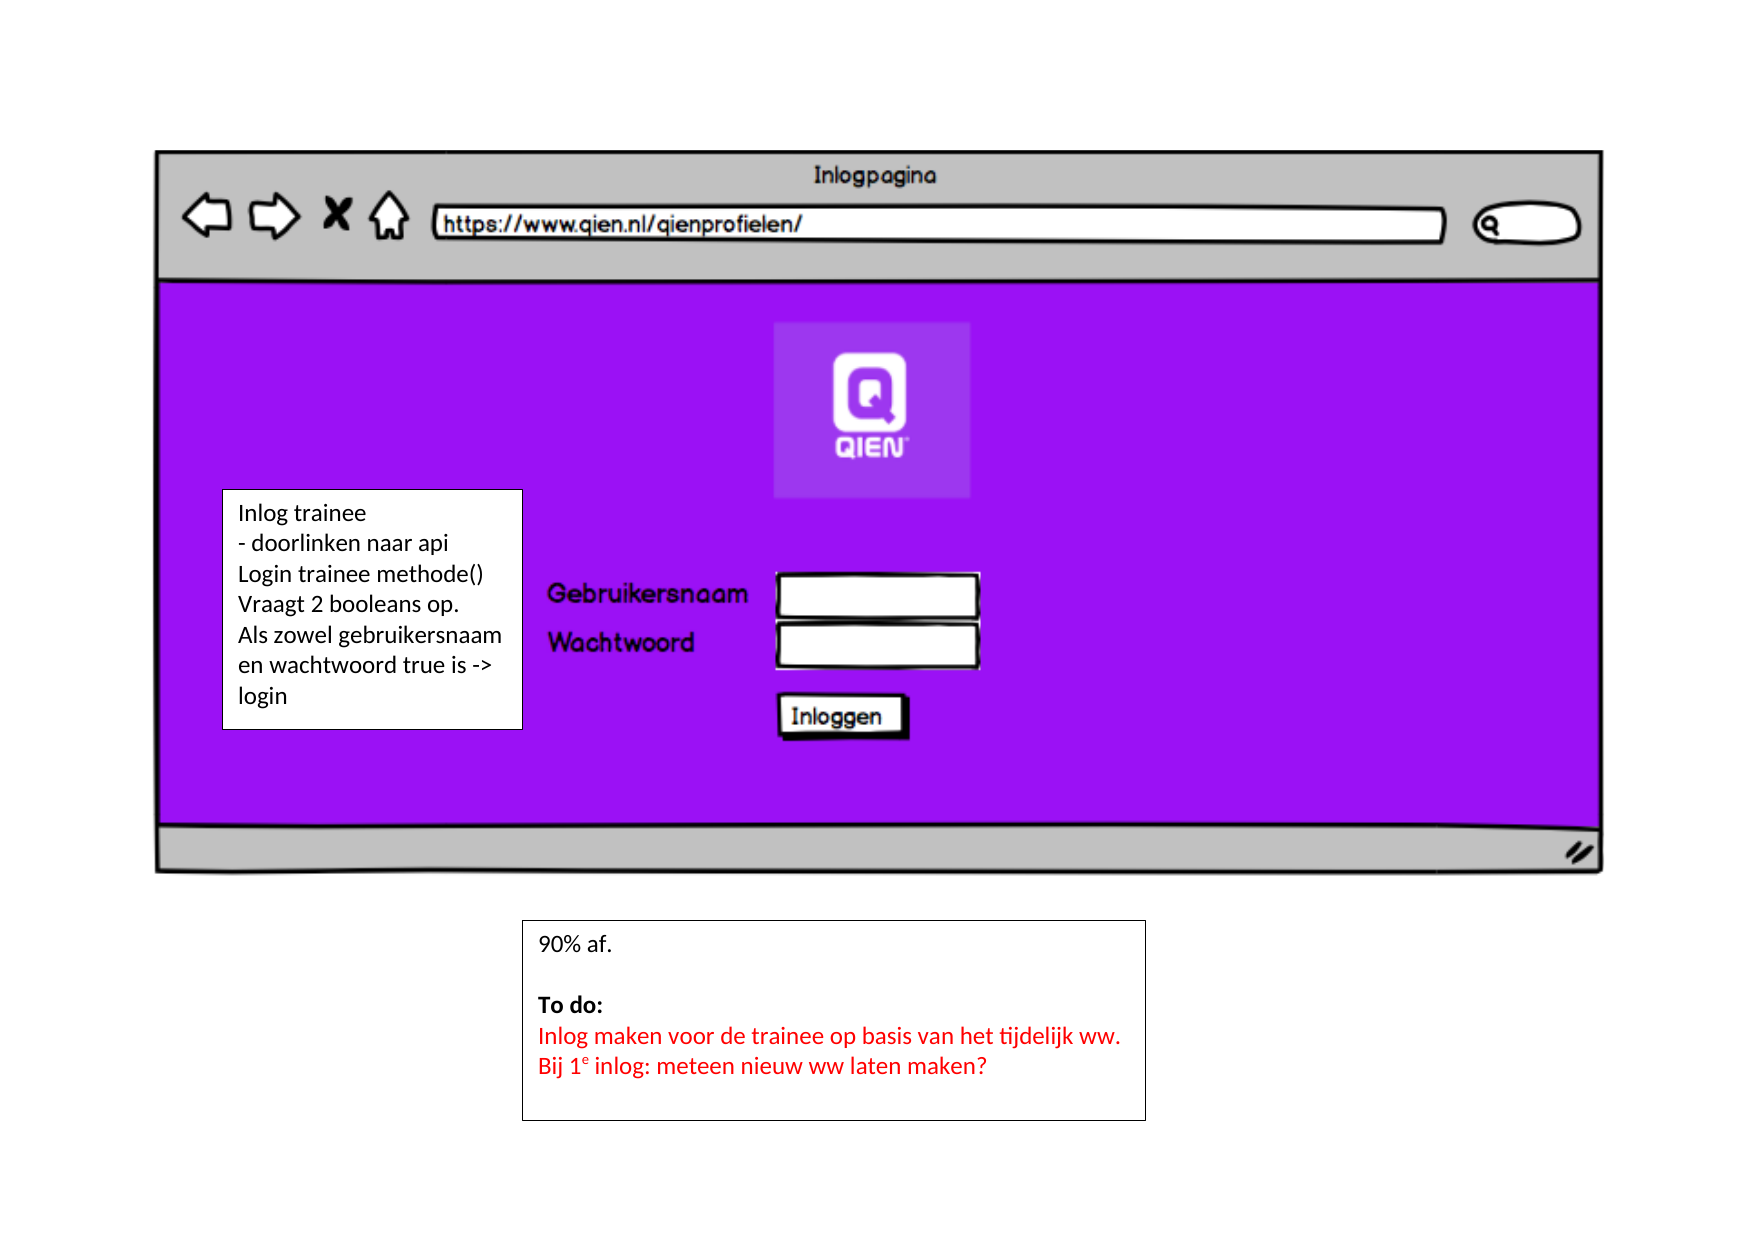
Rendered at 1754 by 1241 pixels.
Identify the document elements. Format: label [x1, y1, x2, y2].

picture [150, 150, 1605, 883]
